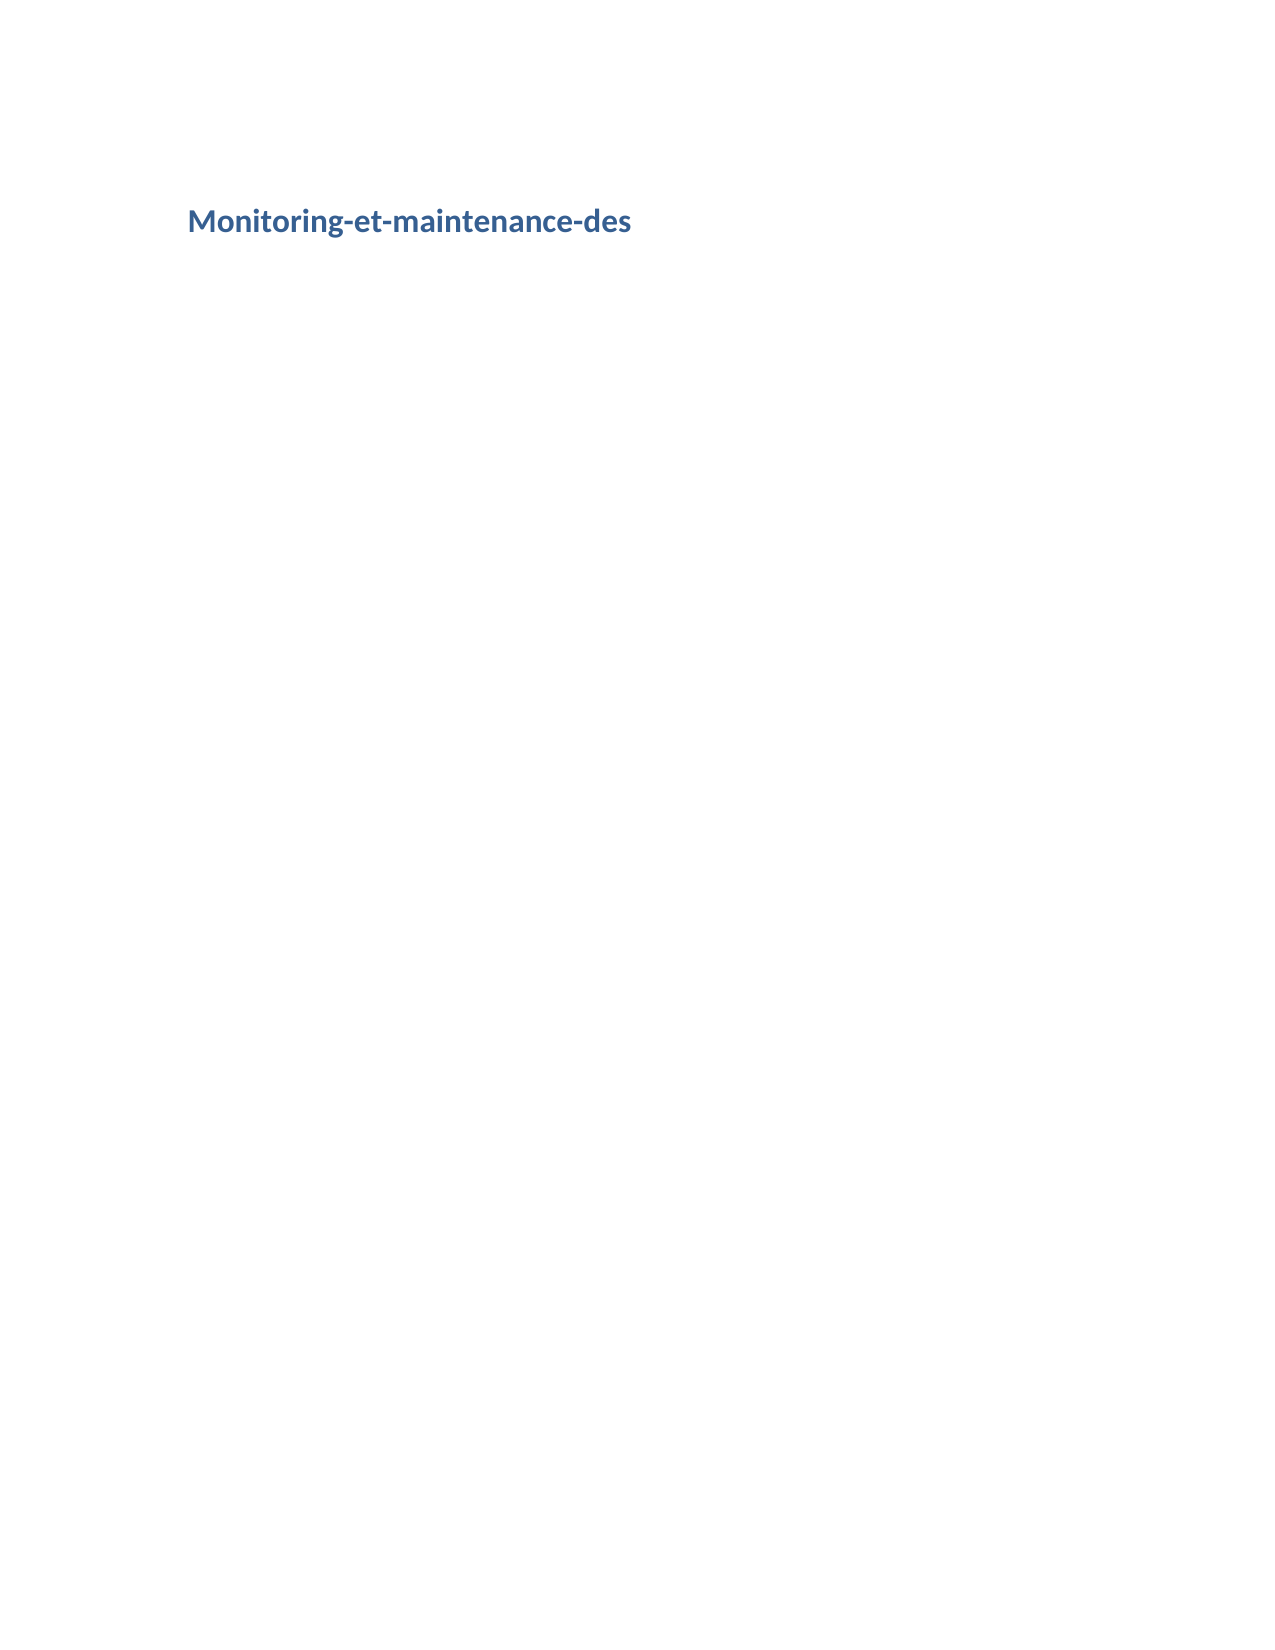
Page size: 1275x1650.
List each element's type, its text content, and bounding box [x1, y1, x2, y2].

subtitle Monitoring-et-maintenance-des [187, 200, 1087, 241]
